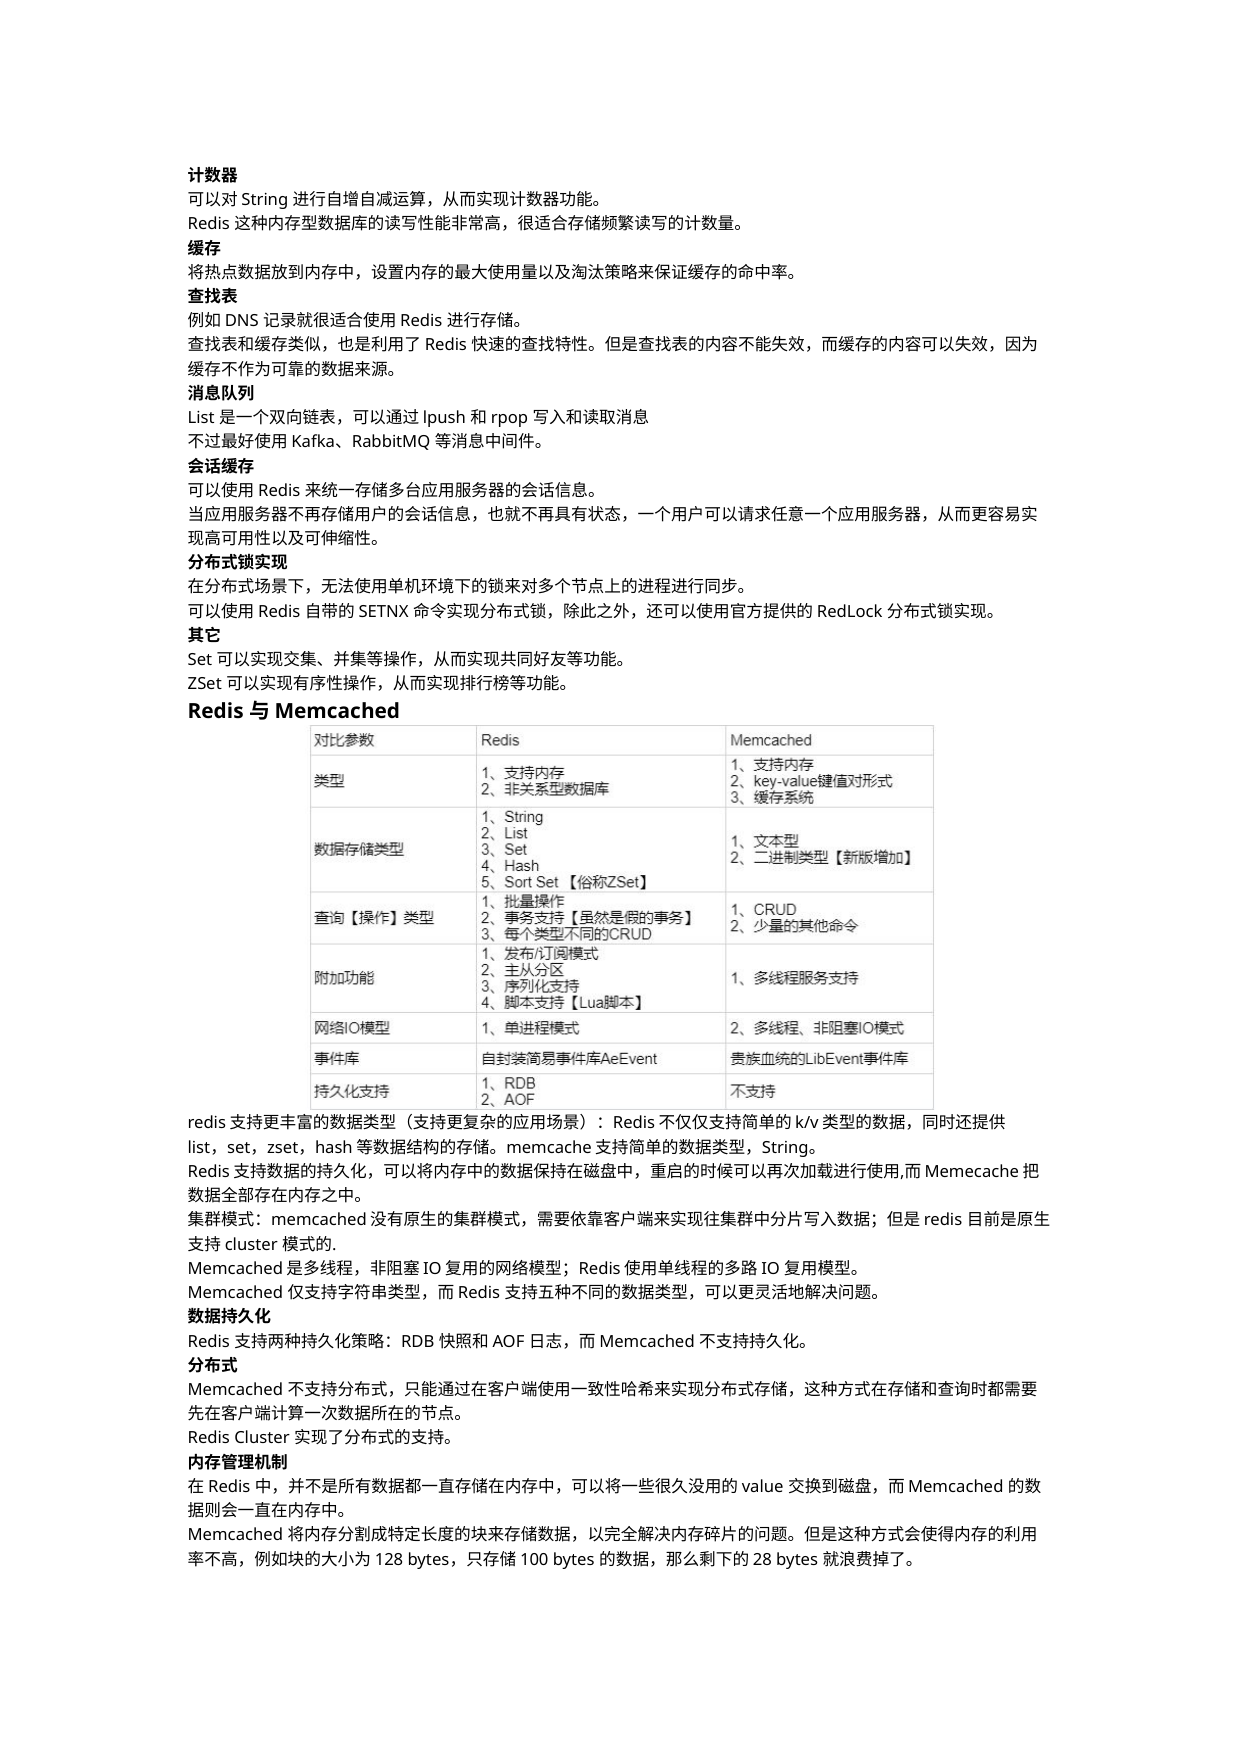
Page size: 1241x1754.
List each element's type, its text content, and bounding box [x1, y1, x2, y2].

text 查找表 [187, 283, 1053, 307]
text Set 可以实现交集、并集等操作，从而实现共同好友等功能。 [187, 646, 1053, 670]
text Memcached 不支持分布式，只能通过在客户端使用一致性哈希来实现分布式存储，这种方式在存储和查询时都需要先在客户端计算一次数据所在的节点。 [187, 1376, 1053, 1424]
text 分布式锁实现 [187, 549, 1053, 573]
text 集群模式：memcached没有原生的集群模式，需要依靠客户端来实现往集群中分片写入数据；但是 redis 目前是原生支持 cluster 模式的. [187, 1206, 1053, 1255]
text 将热点数据放到内存中，设置内存的最大使用量以及淘汰策略来保证缓存的命中率。 [187, 259, 1053, 283]
text Memcached 仅支持字符串类型，而 Redis 支持五种不同的数据类型，可以更灵活地解决问题。 [187, 1279, 1053, 1303]
text 消息队列 [187, 380, 1053, 404]
text 例如 DNS 记录就很适合使用 Redis 进行存储。 [187, 307, 1053, 331]
text ZSet 可以实现有序性操作，从而实现排行榜等功能。 [187, 670, 1053, 695]
text 可以使用 Redis 自带的 SETNX 命令实现分布式锁，除此之外，还可以使用官方提供的 RedLock 分布式锁实现。 [187, 598, 1053, 622]
text 会话缓存 [187, 453, 1053, 477]
text 数据持久化 [187, 1303, 1053, 1328]
text Redis 与 Memcached [187, 695, 1053, 725]
text Memcached 将内存分割成特定长度的块来存储数据，以完全解决内存碎片的问题。但是这种方式会使得内存的利用率不高，例如块的大小为 128 bytes，只存储 100 bytes 的数据，那么剩下的 28 bytes 就浪费掉了。 [187, 1521, 1053, 1570]
text 计数器 [187, 162, 1053, 186]
text 在 Redis 中，并不是所有数据都一直存储在内存中，可以将一些很久没用的 value 交换到磁盘，而Memcached 的数据则会一直在内存中。 [187, 1473, 1053, 1521]
text List 是一个双向链表，可以通过 lpush 和 rpop 写入和读取消息 [187, 404, 1053, 428]
text Redis Cluster 实现了分布式的支持。 [187, 1424, 1053, 1449]
text Redis 支持两种持久化策略：RDB 快照和 AOF 日志，而 Memcached 不支持持久化。 [187, 1328, 1053, 1352]
text Redis 这种内存型数据库的读写性能非常高，很适合存储频繁读写的计数量。 [187, 210, 1053, 235]
text 可以对 String 进行自增自减运算，从而实现计数器功能。 [187, 186, 1053, 210]
text 缓存不作为可靠的数据来源。 [187, 356, 1053, 380]
text 内存管理机制 [187, 1449, 1053, 1473]
text 查找表和缓存类似，也是利用了 Redis 快速的查找特性。但是查找表的内容不能失效，而缓存的内容可以失效，因为 [187, 331, 1053, 356]
text 分布式 [187, 1352, 1053, 1376]
text redis支持更丰富的数据类型（支持更复杂的应用场景）：Redis不仅仅支持简单的k/v类型的数据，同时还提供list，set，zset，hash等数据结构的存储。memcache支持简单的数据类型，String。 [187, 1109, 1053, 1158]
text 可以使用 Redis 来统一存储多台应用服务器的会话信息。 [187, 477, 1053, 501]
text 当应用服务器不再存储用户的会话信息，也就不再具有状态，一个用户可以请求任意一个应用服务器，从而更容易实 [187, 501, 1053, 525]
picture [304, 725, 936, 1110]
text 在分布式场景下，无法使用单机环境下的锁来对多个节点上的进程进行同步。 [187, 573, 1053, 598]
text 缓存 [187, 235, 1053, 259]
text Redis支持数据的持久化，可以将内存中的数据保持在磁盘中，重启的时候可以再次加载进行使用,而Memecache把数据全部存在内存之中。 [187, 1158, 1053, 1206]
text 不过最好使用 Kafka、RabbitMQ 等消息中间件。 [187, 428, 1053, 453]
text 其它 [187, 622, 1053, 646]
text 现高可用性以及可伸缩性。 [187, 525, 1053, 549]
text Memcached是多线程，非阻塞IO复用的网络模型；Redis使用单线程的多路 IO 复用模型。 [187, 1255, 1053, 1279]
